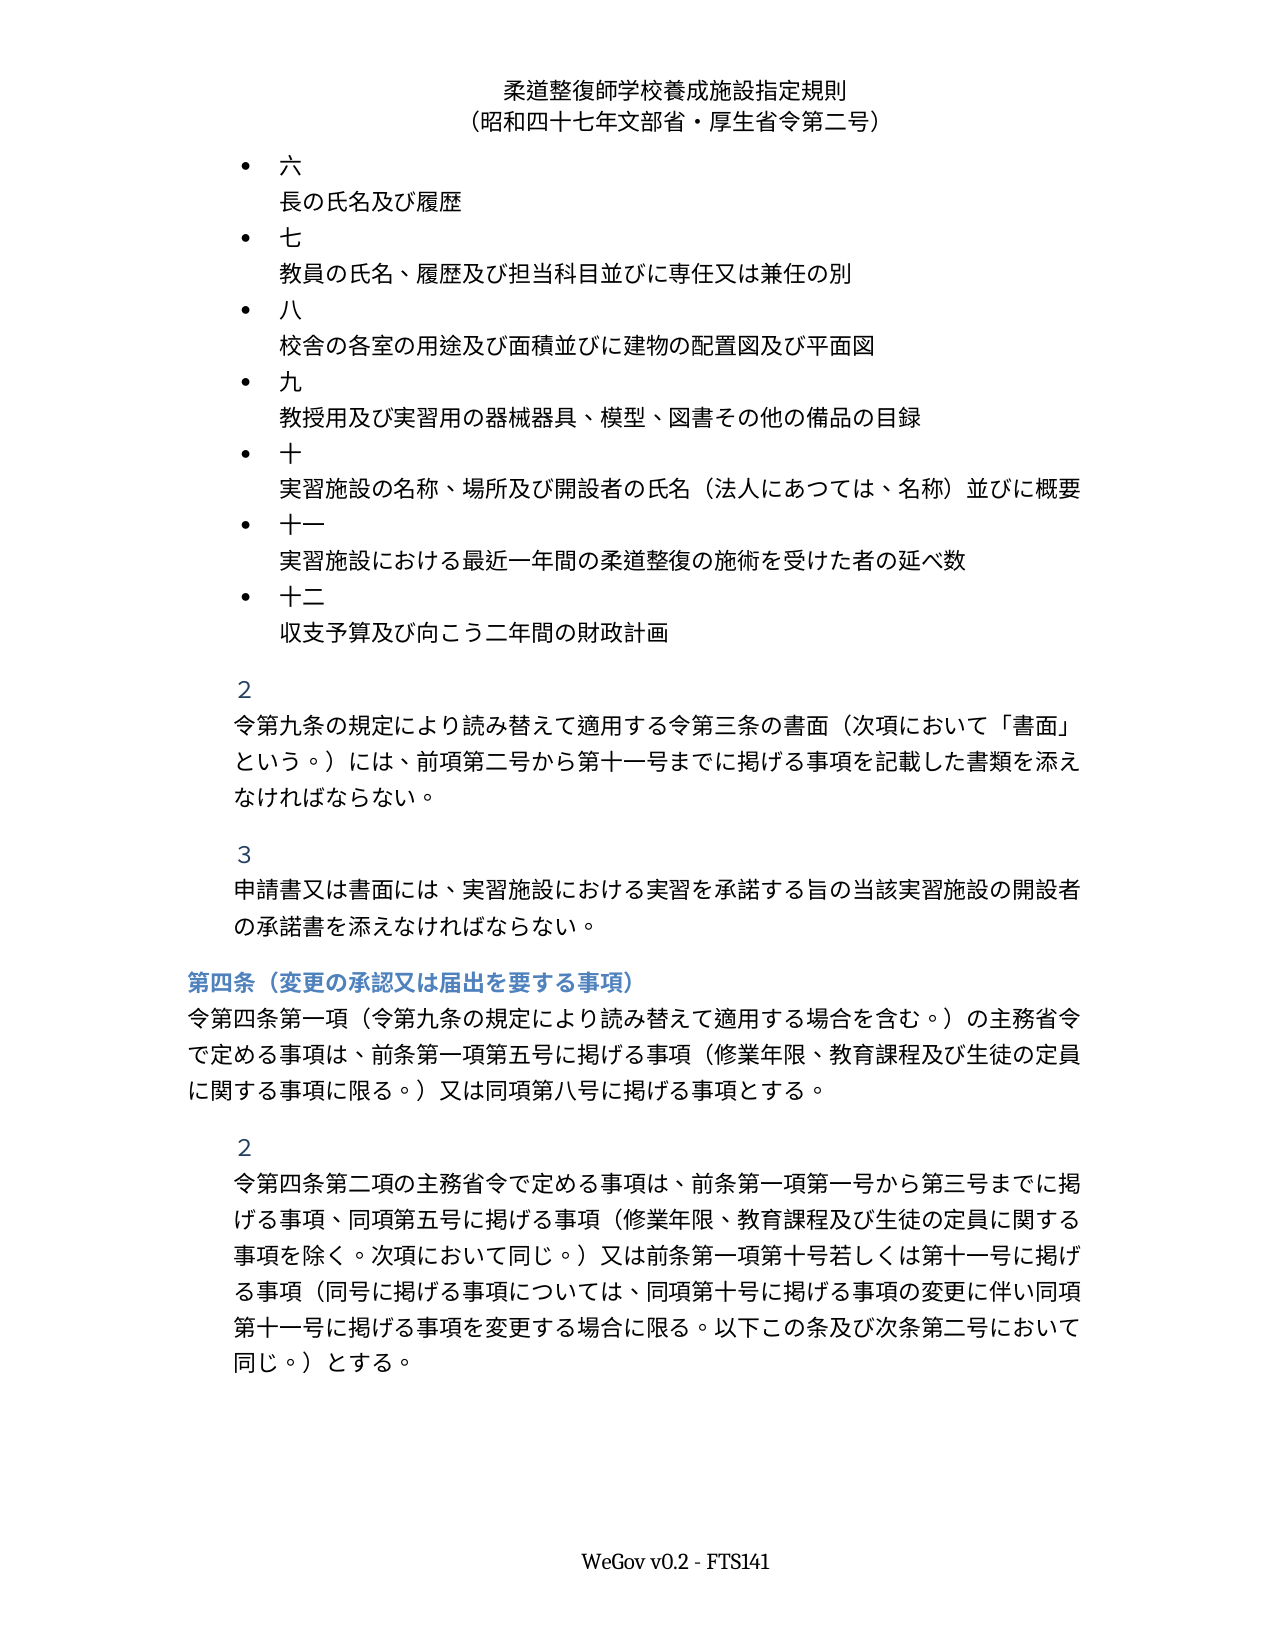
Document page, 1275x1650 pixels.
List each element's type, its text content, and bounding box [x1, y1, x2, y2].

list 十二 収支予算及び向こう二年間の財政計画 [242, 581, 1087, 648]
text 申請書又は書面には、実習施設における実習を承諾する旨の当該実習施設の開設者の承諾書を添えなければならない。 [233, 874, 1087, 942]
list 七 教員の氏名、履歴及び担当科目並びに専任又は兼任の別 [242, 222, 1087, 289]
subtitle ２ [233, 674, 1087, 705]
list 六 長の氏名及び履歴 [242, 150, 1087, 217]
subtitle ３ [233, 838, 1087, 870]
list 十一 実習施設における最近一年間の柔道整復の施術を受けた者の延べ数 [242, 509, 1087, 577]
text 令第四条第一項（令第九条の規定により読み替えて適用する場合を含む。）の主務省令で定める事項は、前条第一項第五号に掲げる事項（修業年限、教育課程及び生徒の定員に関する事項に限る。）又は同項第八号に掲げる事項とする。 [187, 1003, 1087, 1106]
list 九 教授用及び実習用の器械器具、模型、図書その他の備品の目録 [242, 366, 1087, 433]
list 十 実習施設の名称、場所及び開設者の氏名（法人にあつては、名称）並びに概要 [242, 437, 1087, 505]
subtitle 第四条（変更の承認又は届出を要する事項） [187, 967, 1087, 998]
list 八 校舎の各室の用途及び面積並びに建物の配置図及び平面図 [242, 294, 1087, 361]
subtitle ２ [233, 1132, 1087, 1163]
text 令第九条の規定により読み替えて適用する令第三条の書面（次項において「書面」という。）には、前項第二号から第十一号までに掲げる事項を記載した書類を添えなければならない。 [233, 710, 1087, 813]
